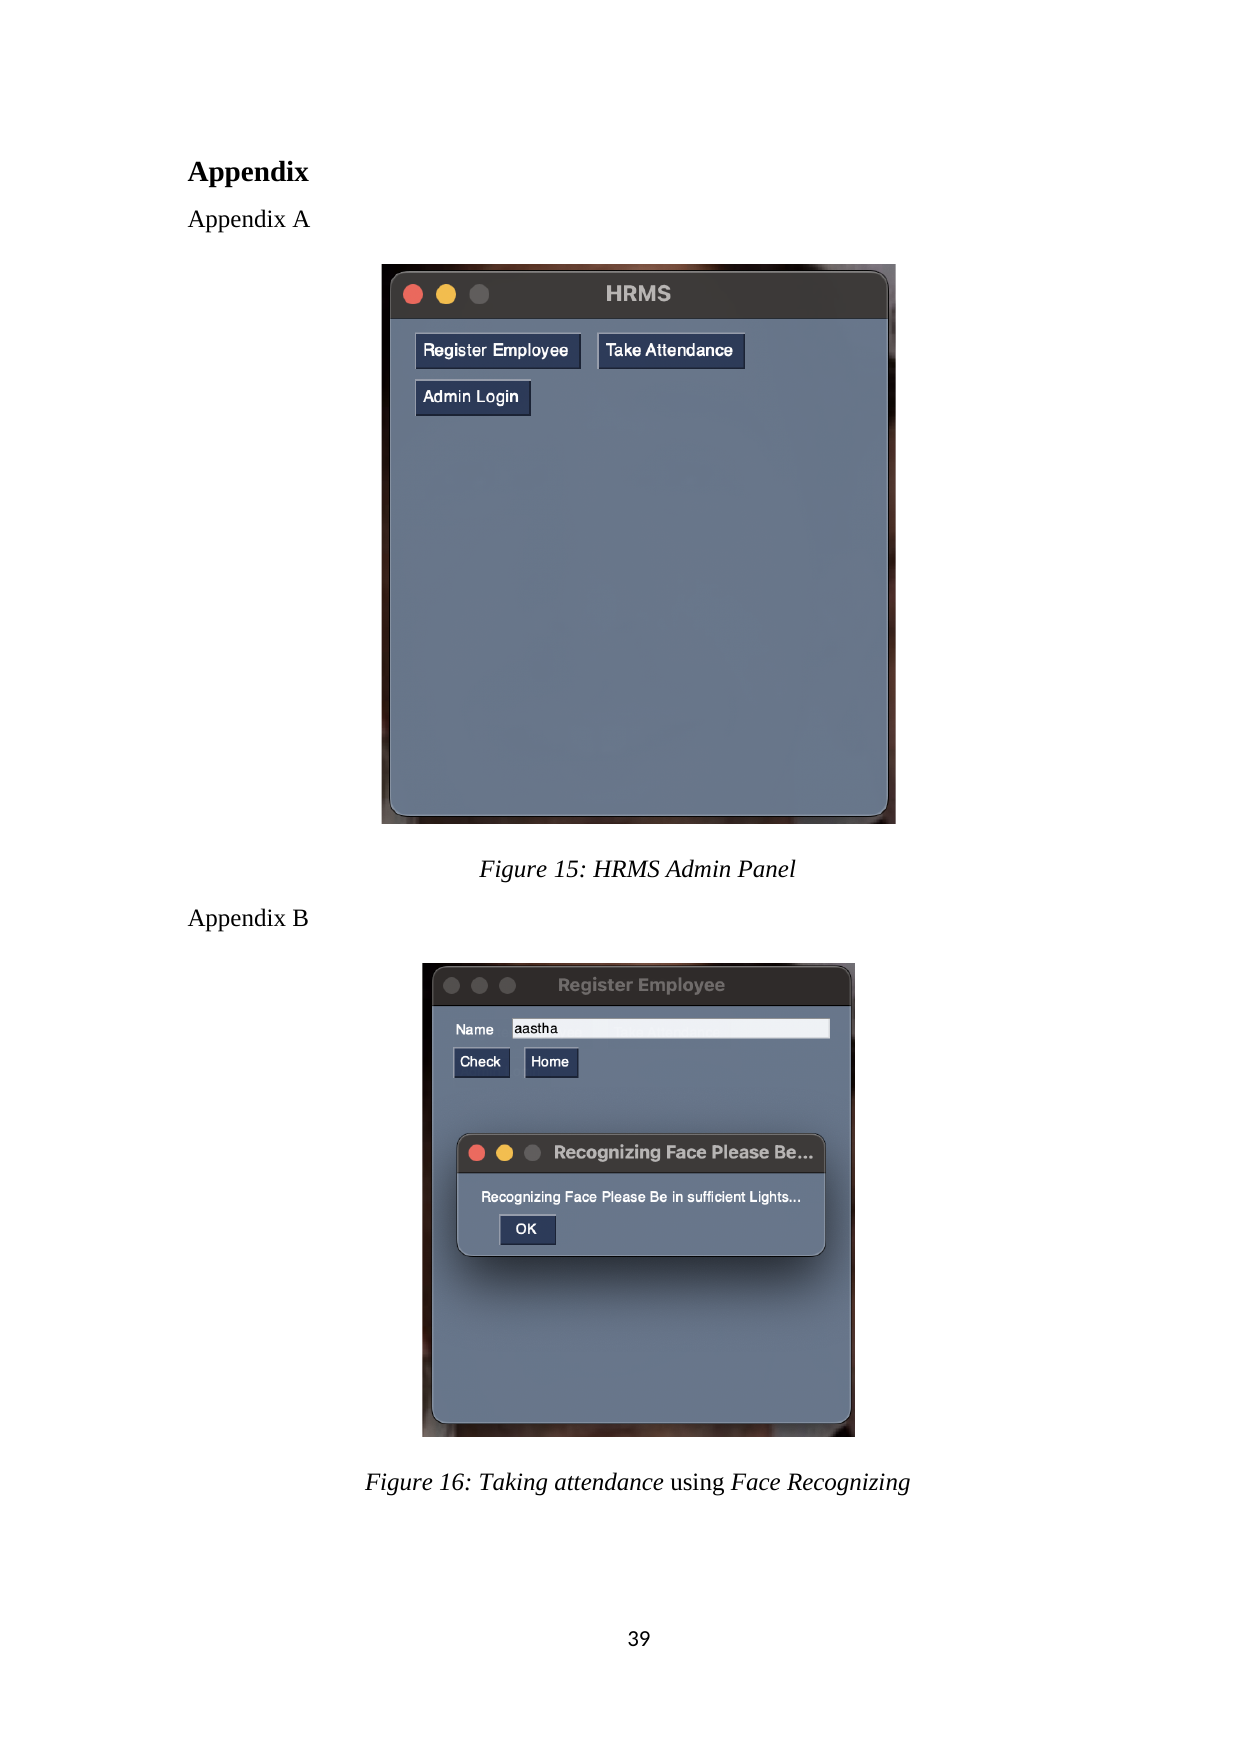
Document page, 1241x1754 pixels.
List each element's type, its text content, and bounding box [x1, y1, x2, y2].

subtitle Appendix [187, 154, 1090, 188]
text Figure 15: HRMS Admin Panel [187, 854, 1090, 882]
text Figure 16: Taking attendance using Face Recognizing [187, 1467, 1090, 1496]
text Appendix B [187, 903, 1090, 932]
picture [381, 264, 896, 824]
text Appendix A [187, 204, 1090, 233]
picture [422, 963, 855, 1437]
